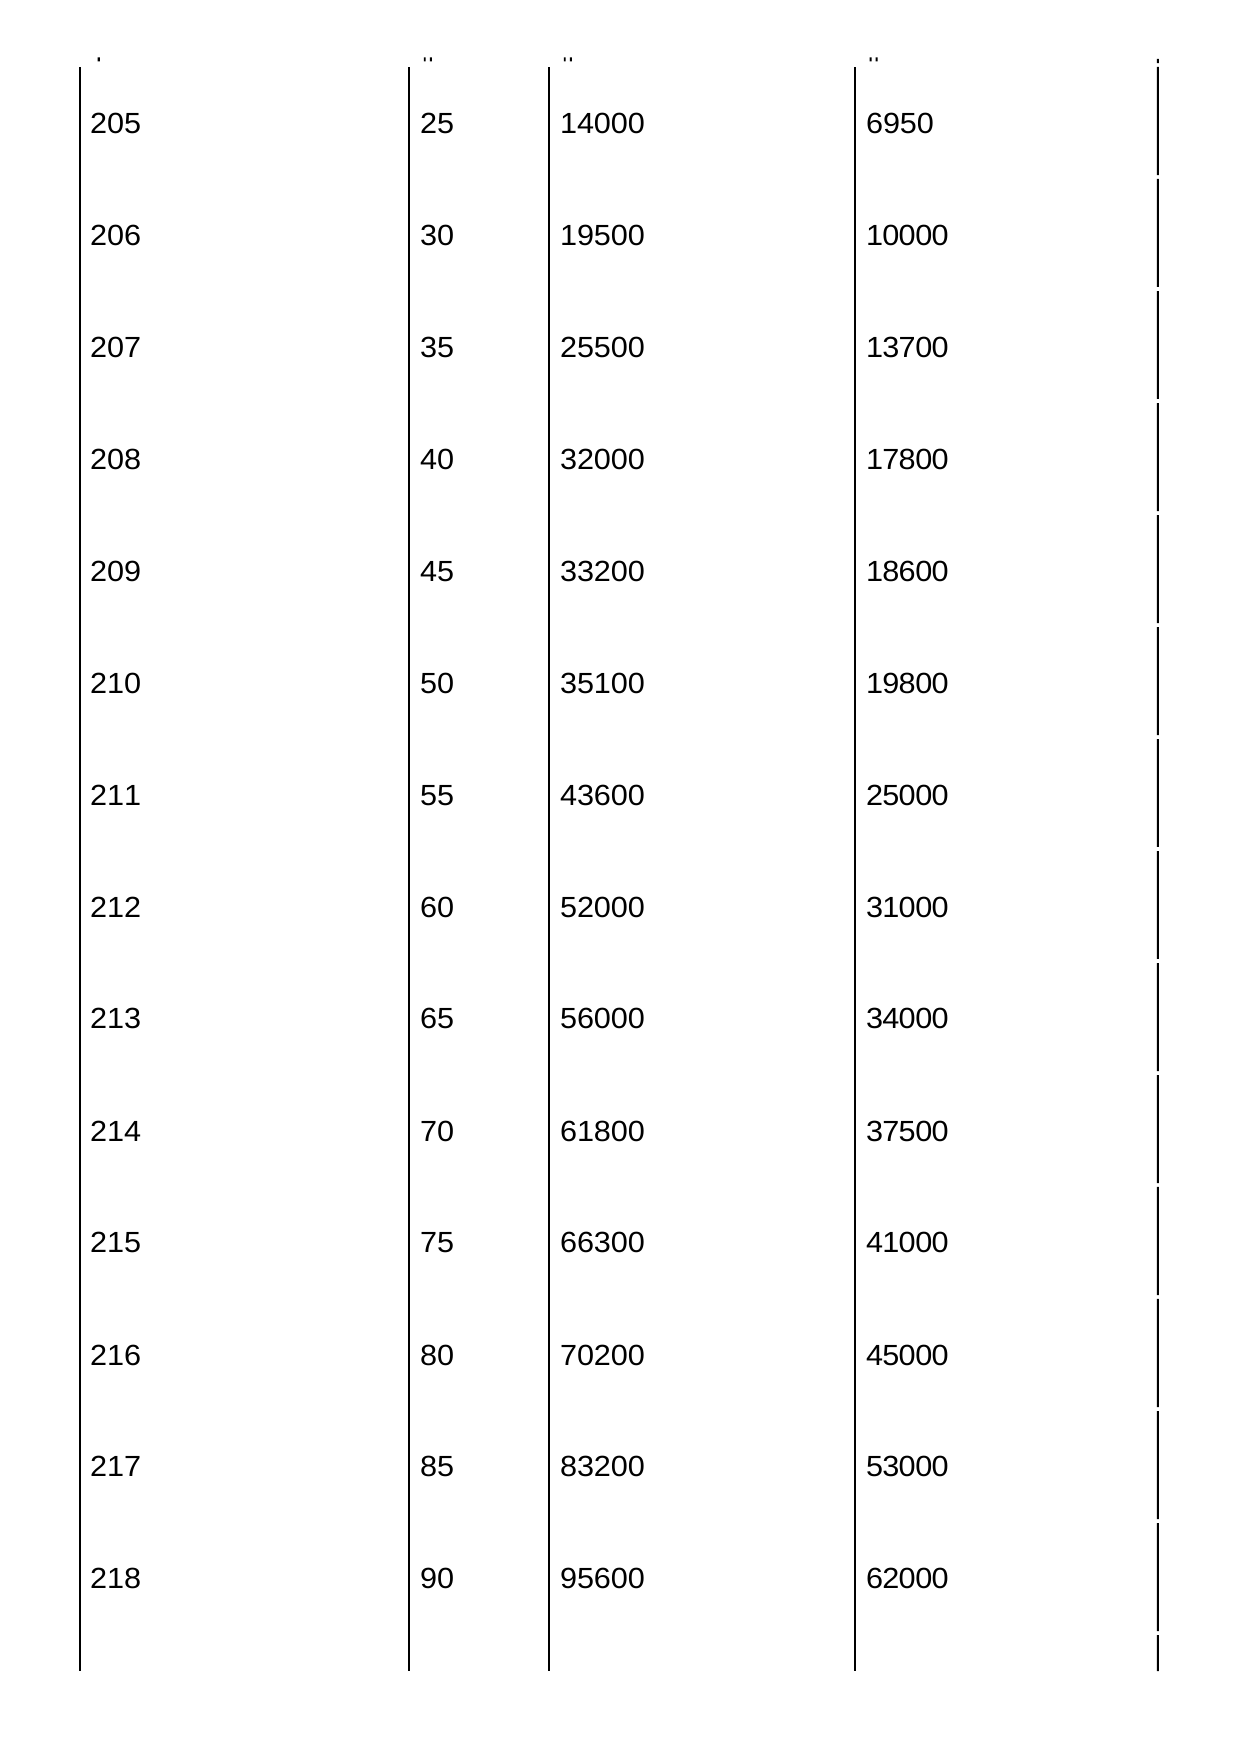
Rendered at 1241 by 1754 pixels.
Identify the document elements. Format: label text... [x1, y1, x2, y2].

table_cell 32000 [550, 403, 854, 514]
table_cell 35100 [550, 626, 854, 738]
table_cell 50 [410, 626, 548, 738]
table_cell 30 [410, 179, 548, 291]
table_cell 43600 [550, 739, 854, 850]
table_cell 18600 [856, 515, 953, 626]
table_cell 45 [410, 515, 548, 626]
table_cell 52000 [550, 850, 854, 962]
table_cell 34000 [856, 963, 953, 1074]
table_cell 56000 [550, 963, 854, 1074]
table_cell 65 [410, 963, 548, 1074]
table_cell 209 [81, 515, 408, 626]
table_cell 75 [410, 1186, 548, 1298]
table_cell 19800 [856, 626, 953, 738]
table_cell 33200 [550, 515, 854, 626]
table_cell 25500 [550, 291, 854, 402]
table_cell 207 [81, 291, 408, 402]
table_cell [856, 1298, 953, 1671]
table_cell 206 [81, 179, 408, 291]
table_cell 31000 [856, 850, 953, 962]
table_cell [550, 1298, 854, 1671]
table_cell 208 [81, 403, 408, 514]
table_cell 214 [81, 1074, 408, 1186]
table_cell 211 [81, 739, 408, 850]
table_cell 61800 [550, 1074, 854, 1186]
table_cell 55 [410, 739, 548, 850]
table_cell 213 [81, 963, 408, 1074]
table_cell 41000 [856, 1186, 953, 1298]
table_cell 40 [410, 403, 548, 514]
table_header 205 [81, 67, 408, 178]
table_cell 35 [410, 291, 548, 402]
table_cell 70 [410, 1074, 548, 1186]
table_header 14000 [550, 67, 854, 178]
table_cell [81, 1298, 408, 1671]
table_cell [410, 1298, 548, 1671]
table_cell 25000 [856, 739, 953, 850]
table_cell 212 [81, 850, 408, 962]
table_header 25 [410, 67, 548, 178]
table_cell 66300 [550, 1186, 854, 1298]
table_cell 215 [81, 1186, 408, 1298]
table_cell 210 [81, 626, 408, 738]
table_cell 10000 [856, 179, 953, 291]
table_cell 17800 [856, 403, 953, 514]
table_header 6950 [856, 67, 953, 178]
table_cell 13700 [856, 291, 953, 402]
table_cell 60 [410, 850, 548, 962]
table_cell 37500 [856, 1074, 953, 1186]
table_cell 19500 [550, 179, 854, 291]
